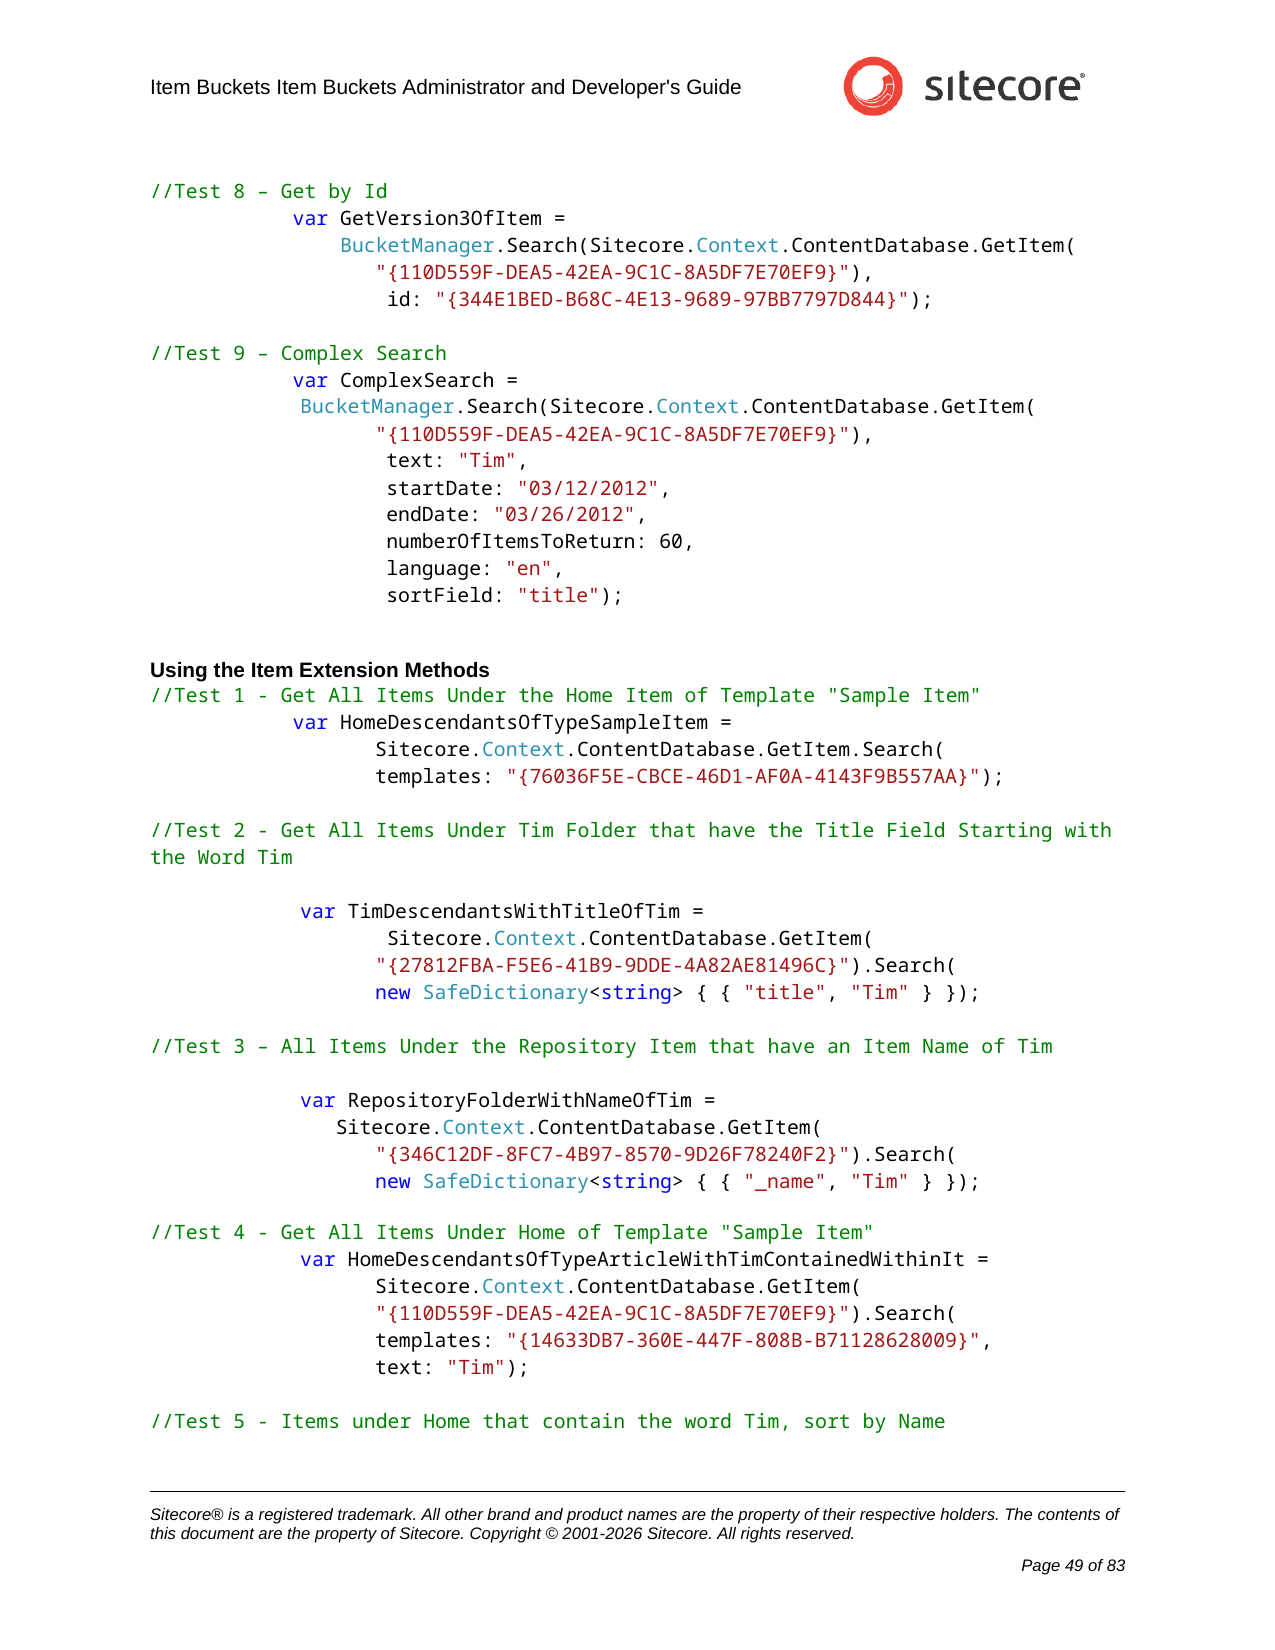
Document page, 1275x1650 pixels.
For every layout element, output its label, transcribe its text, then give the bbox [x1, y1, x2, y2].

text text: "Tim", startDate: "03/12/2012", endDate: "03/26/2012", numberOfItemsToReturn: 60, language: "en", sortField: "title"); [386, 447, 1125, 609]
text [150, 231, 1125, 258]
text new SafeDictionary<string> { { "_name", "Tim" } }); [300, 1167, 1125, 1194]
text templates: "{14633DB7-360E-447F-808B-B71128628009}", [300, 1326, 1125, 1353]
text var TimDescendantsWithTitleOfTim = [150, 897, 1125, 924]
text id: "{344E1BED-B68C-4E13-9689-97BB7797D844}"); [300, 285, 1125, 312]
text //Test 4 - Get All Items Under Home of Template "Sample Item" [150, 1218, 1125, 1245]
text var GetVersion3OfItem = [150, 204, 1125, 231]
text Sitecore.Context.ContentDatabase.GetItem.Search( [300, 736, 1125, 762]
text text: "Tim"); [300, 1353, 1125, 1380]
text Sitecore.Context.ContentDatabase.GetItem( [150, 1272, 1125, 1299]
text //Test 8 – Get by Id [150, 177, 1125, 204]
picture [838, 51, 1090, 121]
text Sitecore.Context.ContentDatabase.GetItem( [150, 924, 1125, 951]
text new SafeDictionary<string> { { "title", "Tim" } }); [300, 978, 1125, 1005]
text "{110D559F-DEA5-42EA-9C1C-8A5DF7E70EF9}"), [300, 420, 1125, 447]
text //Test 5 - Items under Home that contain the word Tim, sort by Name [150, 1407, 1125, 1434]
text Using the Item Extension Methods [150, 658, 1125, 682]
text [300, 258, 1125, 285]
text //Test 2 - Get All Items Under Tim Folder that have the Title Field Starting with the Word Tim [150, 816, 1125, 870]
text var ComplexSearch = [150, 366, 1125, 393]
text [300, 1299, 1125, 1326]
text var HomeDescendantsOfTypeSampleItem = [150, 708, 1125, 736]
text BucketManager.Search(Sitecore.Context.ContentDatabase.GetItem( [150, 393, 1125, 420]
text //Test 3 – All Items Under the Repository Item that have an Item Name of Tim [150, 1032, 1125, 1059]
text //Test 1 - Get All Items Under the Home Item of Template "Sample Item" [150, 682, 1125, 708]
text "{27812FBA-F5E6-41B9-9DDE-4A82AE81496C}").Search( [300, 951, 1125, 978]
text Sitecore.Context.ContentDatabase.GetItem( [150, 1113, 1125, 1140]
text var HomeDescendantsOfTypeArticleWithTimContainedWithinIt = [150, 1245, 1125, 1272]
text //Test 9 – Complex Search [150, 339, 1125, 366]
text templates: "{76036F5E-CBCE-46D1-AF0A-4143F9B557AA}"); [300, 762, 1125, 789]
text "{346C12DF-8FC7-4B97-8570-9D26F78240F2}").Search( [300, 1140, 1125, 1167]
text var RepositoryFolderWithNameOfTim = [150, 1086, 1125, 1113]
